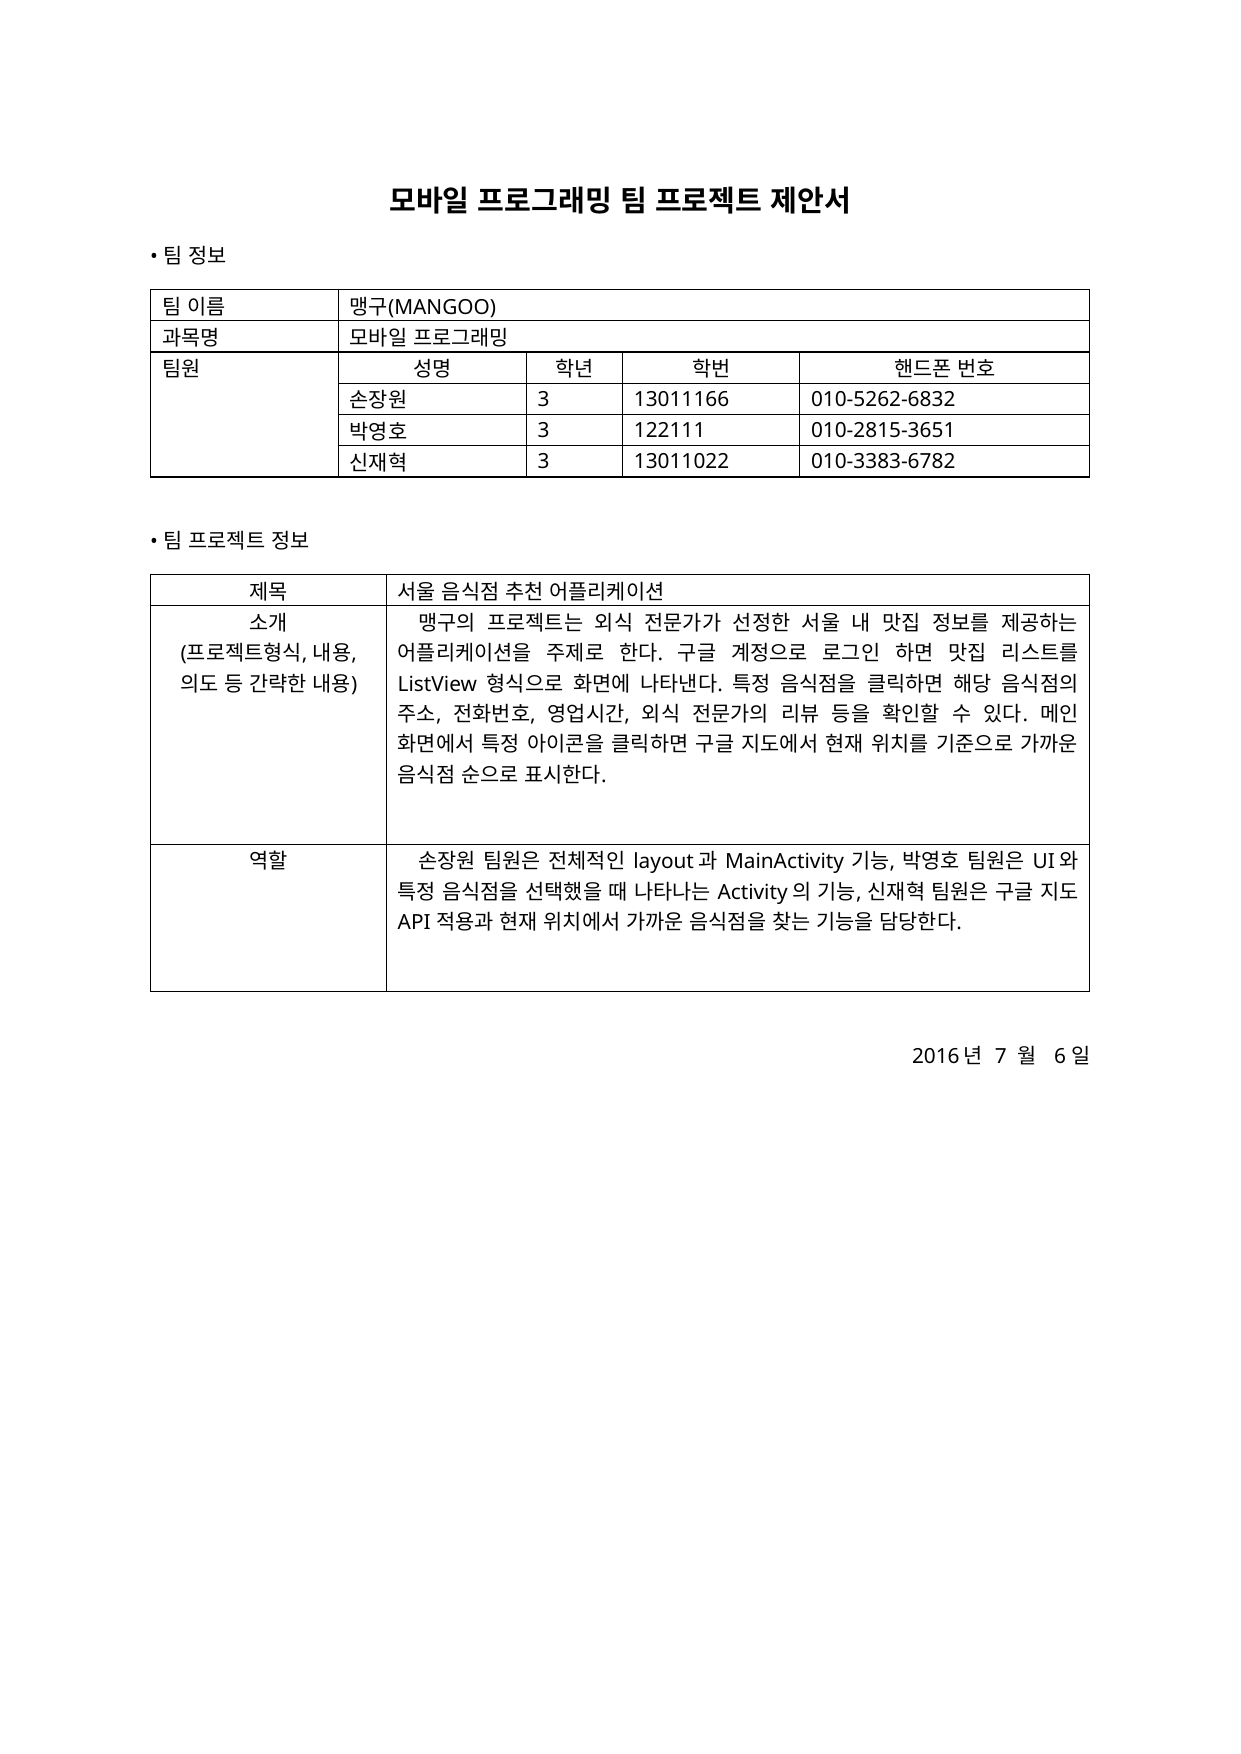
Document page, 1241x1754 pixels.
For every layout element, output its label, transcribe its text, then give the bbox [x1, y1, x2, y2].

text • 팀 정보 [150, 239, 1090, 270]
table_header 팀 이름 [151, 290, 338, 320]
table_cell 성명 [339, 353, 526, 383]
table_cell 소개 (프로젝트형식, 내용, 의도 등 간략한 내용) [151, 606, 386, 844]
table_cell 3 [527, 415, 622, 445]
table_cell 신재혁 [339, 446, 526, 476]
text 2016년 7 월 6 일 [150, 1039, 1090, 1069]
table_cell 역할 [151, 845, 386, 991]
table_cell 010-2815-3651 [800, 415, 1089, 445]
table_cell 122111 [623, 415, 799, 445]
table_cell 박영호 [339, 415, 526, 445]
text 모바일 프로그래밍 팀 프로젝트 제안서 [150, 177, 1090, 219]
table_cell 모바일 프로그래밍 [339, 321, 1089, 351]
table_cell 팀원 [151, 353, 338, 476]
table_cell 학번 [623, 353, 799, 383]
table_cell 학년 [527, 353, 622, 383]
table_cell 3 [527, 384, 622, 414]
table_cell 13011166 [623, 384, 799, 414]
table_cell 010-3383-6782 [800, 446, 1089, 476]
table_cell 핸드폰 번호 [800, 353, 1089, 383]
table_cell 손장원 팀원은 전체적인 layout과 MainActivity 기능, 박영호 팀원은 UI와 특정 음식점을 선택했을 때 나타나는 Activity의 기능, 신재혁 팀원은 구글 지도 API 적용과 현재 위치에서 가까운 음식점을 찾는 기능을 담당한다. [387, 845, 1089, 991]
table_cell 맹구의 프로젝트는 외식 전문가가 선정한 서울 내 맛집 정보를 제공하는 어플리케이션을 주제로 한다. 구글 계정으로 로그인 하면 맛집 리스트를 ListView 형식으로 화면에 나타낸다. 특정 음식점을 클릭하면 해당 음식점의 주소, 전화번호, 영업시간, 외식 전문가의 리뷰 등을 확인할 수 있다. 메인 화면에서 특정 아이콘을 클릭하면 구글 지도에서 현재 위치를 기준으로 가까운 음식점 순으로 표시한다. [387, 606, 1089, 844]
table_cell 3 [527, 446, 622, 476]
table_header 서울 음식점 추천 어플리케이션 [387, 575, 1089, 605]
table_header 제목 [151, 575, 386, 605]
table_cell 손장원 [339, 384, 526, 414]
table_cell 과목명 [151, 321, 338, 351]
table_header 맹구(MANGOO) [339, 290, 1089, 320]
text • 팀 프로젝트 정보 [150, 525, 1090, 555]
table_cell 010-5262-6832 [800, 384, 1089, 414]
table_cell 13011022 [623, 446, 799, 476]
